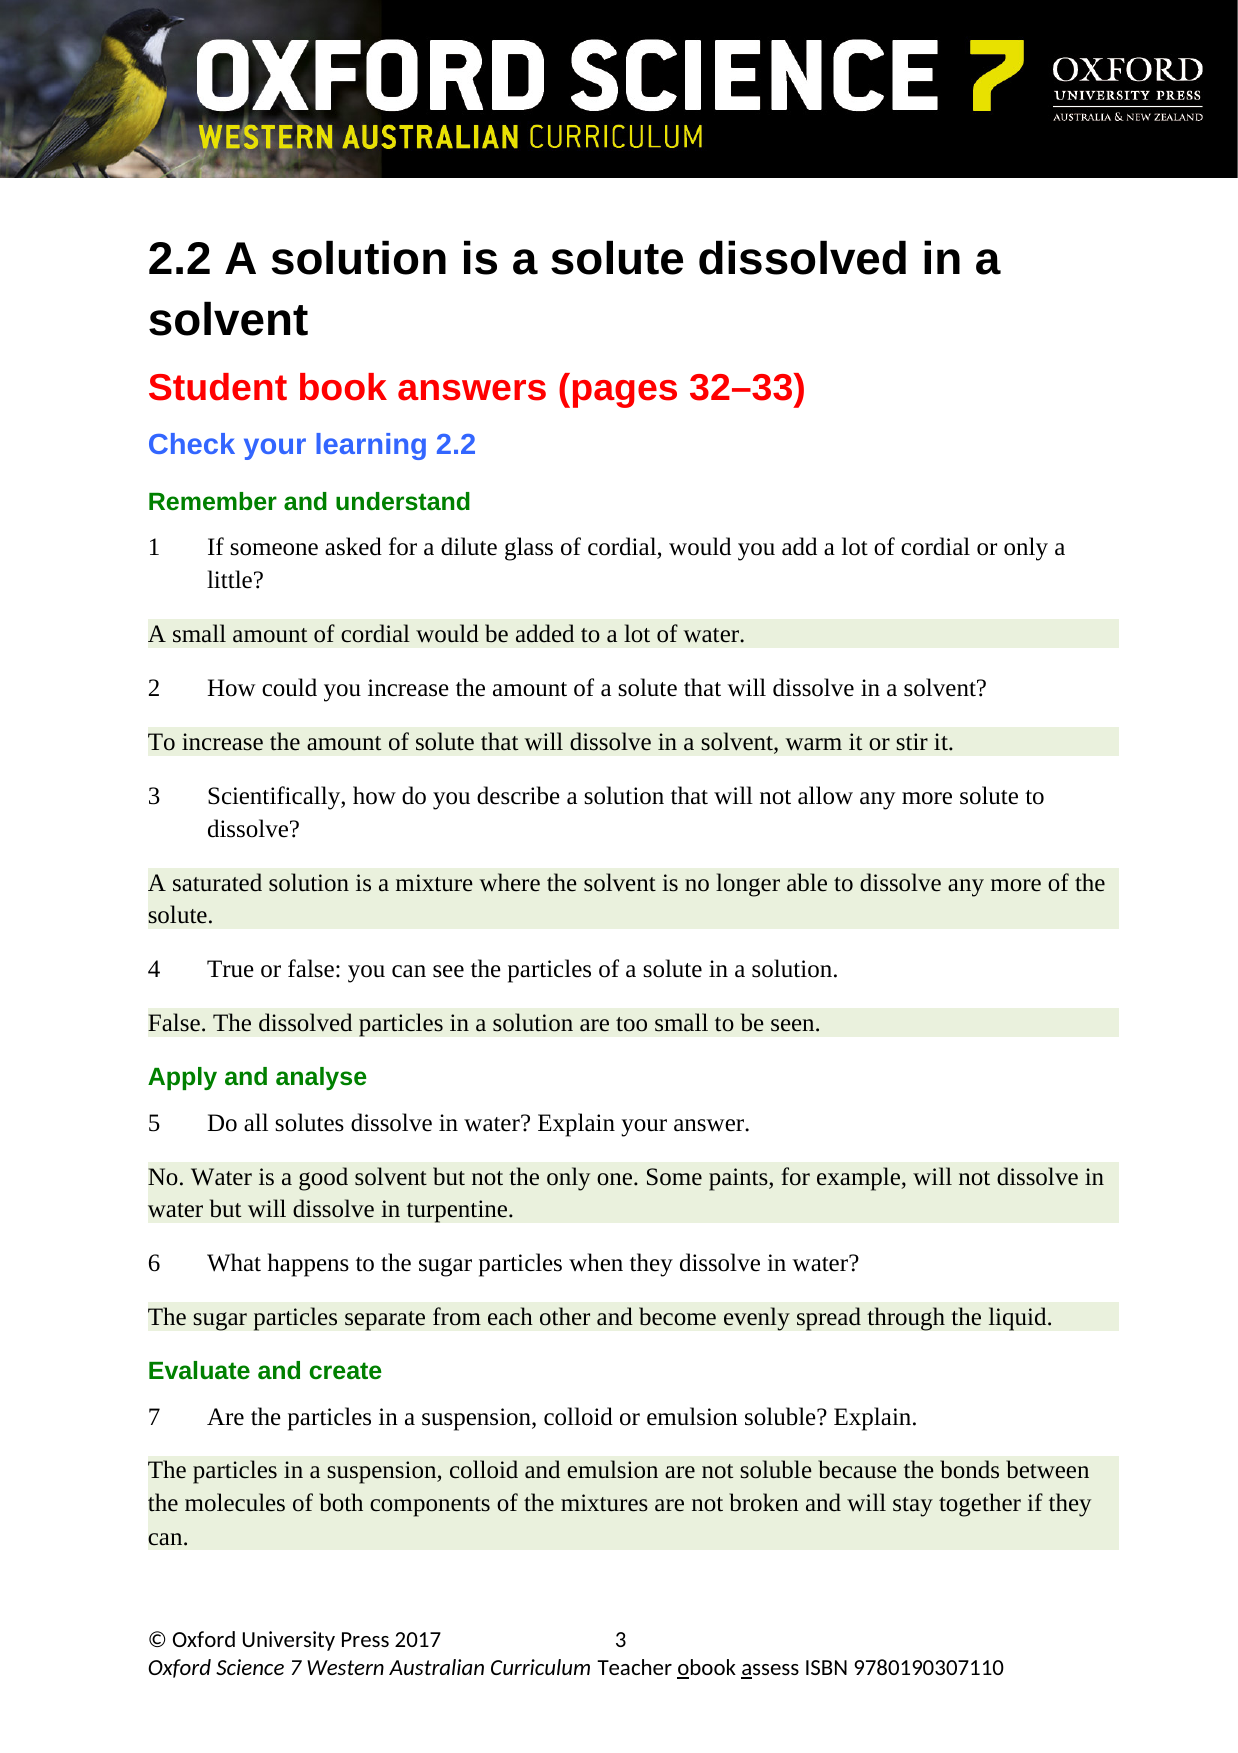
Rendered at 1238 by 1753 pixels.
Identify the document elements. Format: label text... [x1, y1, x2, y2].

text To increase the amount of solute that will dissolve in a solvent, warm it or stir it. [148, 727, 1119, 756]
text No. Water is a good solvent but not the only one. Some paints, for example, will not dissolve in water but will dissolve in turpentine. [148, 1162, 1119, 1223]
list 6 What happens to the sugar particles when they dissolve in water? [148, 1248, 1119, 1277]
text The particles in a suspension, colloid and emulsion are not soluble because the bonds between the molecules of both components of the mixtures are not broken and will stay together if they can. [148, 1456, 1119, 1550]
list 4 True or false: you can see the particles of a solute in a solution. [148, 954, 1119, 983]
text The sugar particles separate from each other and become evenly spread through the liquid. [148, 1302, 1119, 1331]
list 3 Scientifically, how do you describe a solution that will not allow any more solute to dissolve? [148, 781, 1119, 842]
picture [0, 0, 1238, 178]
list 5 Do all solutes dissolve in water? Explain your answer. [148, 1108, 1119, 1136]
text Apply and analyse [148, 1062, 1119, 1091]
list 1 If someone asked for a dilute glass of cordial, would you add a lot of cordial or only a little? [148, 532, 1119, 594]
text Evaluate and create [148, 1356, 1119, 1385]
text 2.2 A solution is a solute dissolved in a solvent [148, 232, 1119, 345]
text A small amount of cordial would be added to a lot of water. [148, 619, 1119, 648]
text Student book answers (pages 32–33) [148, 365, 1119, 408]
text Check your learning 2.2 [148, 427, 1119, 461]
list 2 How could you increase the amount of a solute that will dissolve in a solvent? [148, 673, 1119, 702]
text A saturated solution is a mixture where the solvent is no longer able to dissolve any more of the solute. [148, 868, 1119, 929]
text Remember and understand [148, 487, 1119, 516]
text False. The dissolved particles in a solution are too small to be seen. [148, 1008, 1119, 1037]
list 7 Are the particles in a suspension, colloid or emulsion soluble? Explain. [148, 1402, 1119, 1430]
